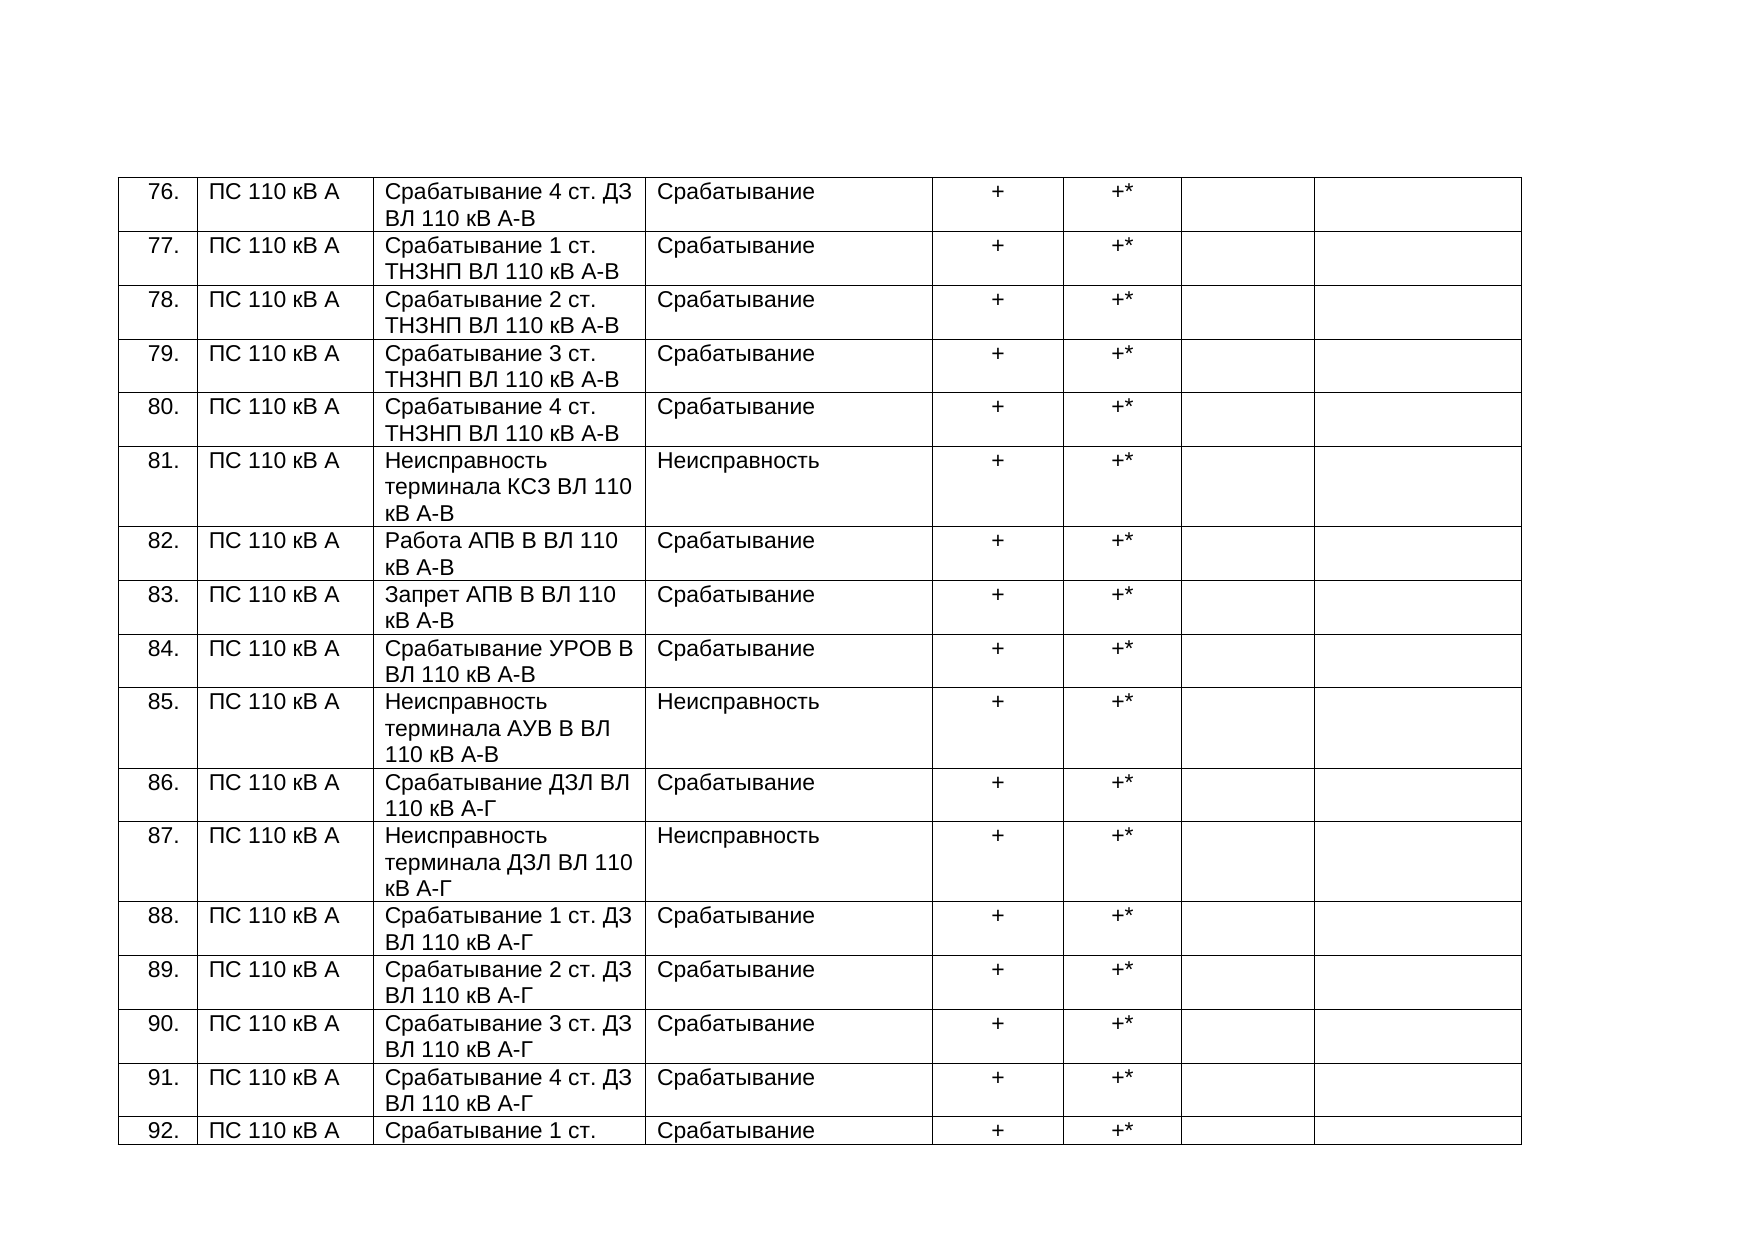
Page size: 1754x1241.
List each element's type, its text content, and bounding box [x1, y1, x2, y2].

table_cell + [933, 393, 1063, 446]
table_cell Срабатывание [646, 635, 932, 687]
table_cell + [933, 286, 1063, 338]
table_cell [119, 1064, 197, 1116]
table_cell Срабатывание [646, 393, 932, 446]
table_cell ПС 110 кВ А [198, 769, 373, 821]
table_cell Срабатывание 2 ст. ДЗ ВЛ 110 кВ А-Г [374, 956, 645, 1009]
table_cell Срабатывание [646, 769, 932, 821]
table_cell Запрет АПВ В ВЛ 110 кВ А-В [374, 581, 645, 633]
table_cell [119, 902, 197, 955]
table_cell Срабатывание ДЗЛ ВЛ 110 кВ А-Г [374, 769, 645, 821]
table_cell Срабатывание 3 ст. ТНЗНП ВЛ 110 кВ А-В [374, 340, 645, 392]
table_cell [1182, 340, 1314, 392]
table_cell + [933, 1064, 1063, 1116]
table_cell + [933, 688, 1063, 767]
table_cell [1182, 527, 1314, 580]
table_cell +* [1064, 769, 1181, 821]
table_cell + [933, 902, 1063, 955]
table_cell Срабатывание [646, 1010, 932, 1062]
table_cell [1315, 232, 1521, 285]
table_cell +* [1064, 581, 1181, 633]
table_cell + [933, 581, 1063, 633]
table_cell [1182, 581, 1314, 633]
table_cell ПС 110 кВ А [198, 340, 373, 392]
table_cell [1315, 527, 1521, 580]
table_cell [1182, 1010, 1314, 1062]
table_cell +* [1064, 1064, 1181, 1116]
table_cell [1182, 822, 1314, 901]
table_cell [1315, 393, 1521, 446]
table_cell Срабатывание УРОВ В ВЛ 110 кВ А-В [374, 635, 645, 687]
table_cell Работа АПВ В ВЛ 110 кВ А-В [374, 527, 645, 580]
table_cell Срабатывание 3 ст. ДЗ ВЛ 110 кВ А-Г [374, 1010, 645, 1062]
table_cell ПС 110 кВ А [198, 447, 373, 526]
table_cell [1315, 1010, 1521, 1062]
table_cell [119, 1117, 197, 1144]
table_cell [119, 286, 197, 338]
table_cell [1315, 1117, 1521, 1144]
table_cell +* [1064, 902, 1181, 955]
table_cell [1315, 956, 1521, 1009]
table_cell [1182, 178, 1314, 231]
table_cell + [933, 178, 1063, 231]
table_cell + [933, 1117, 1063, 1144]
table_cell ПС 110 кВ А [198, 527, 373, 580]
table_cell +* [1064, 286, 1181, 338]
table_cell [119, 956, 197, 1009]
table_cell Срабатывание 1 ст. ТНЗНП ВЛ 110 кВ А-В [374, 232, 645, 285]
table_cell ПС 110 кВ А [198, 822, 373, 901]
table_cell [119, 178, 197, 231]
table_cell Срабатывание 1 ст. ДЗ ВЛ 110 кВ А-Г [374, 902, 645, 955]
table_cell [119, 769, 197, 821]
table_cell [119, 688, 197, 767]
table_cell [1315, 1064, 1521, 1116]
table_cell Срабатывание [646, 286, 932, 338]
table_cell ПС 110 кВ А [198, 1010, 373, 1062]
table_cell + [933, 232, 1063, 285]
table_cell +* [1064, 178, 1181, 231]
table_cell Неисправность терминала ДЗЛ ВЛ 110 кВ А-Г [374, 822, 645, 901]
table_cell [1182, 447, 1314, 526]
table_cell ПС 110 кВ А [198, 581, 373, 633]
table_cell [119, 635, 197, 687]
table_cell [1182, 769, 1314, 821]
table_cell Срабатывание 4 ст. ТНЗНП ВЛ 110 кВ А-В [374, 393, 645, 446]
table_cell ПС 110 кВ А [198, 956, 373, 1009]
table_cell + [933, 635, 1063, 687]
table_cell [1182, 1064, 1314, 1116]
table_cell +* [1064, 1010, 1181, 1062]
table_cell ПС 110 кВ А [198, 902, 373, 955]
table_cell + [933, 769, 1063, 821]
table_cell ПС 110 кВ А [198, 635, 373, 687]
table_cell +* [1064, 527, 1181, 580]
table_cell +* [1064, 340, 1181, 392]
table_cell +* [1064, 447, 1181, 526]
table_cell Неисправность [646, 688, 932, 767]
table_cell [1315, 902, 1521, 955]
table_cell [1315, 340, 1521, 392]
table_cell [119, 581, 197, 633]
table_cell ПС 110 кВ А [198, 1117, 373, 1144]
table_cell +* [1064, 635, 1181, 687]
table_cell [119, 393, 197, 446]
table_cell [119, 447, 197, 526]
table_cell + [933, 527, 1063, 580]
table_cell Неисправность терминала КСЗ ВЛ 110 кВ А-В [374, 447, 645, 526]
table_cell [119, 1010, 197, 1062]
table_cell ПС 110 кВ А [198, 178, 373, 231]
table_cell Неисправность [646, 447, 932, 526]
table_cell ПС 110 кВ А [198, 286, 373, 338]
table_cell [1315, 178, 1521, 231]
table_cell Срабатывание [646, 232, 932, 285]
table_cell [1182, 232, 1314, 285]
table_cell [119, 340, 197, 392]
table_cell Срабатывание [646, 581, 932, 633]
table_cell Срабатывание [646, 956, 932, 1009]
table_cell +* [1064, 956, 1181, 1009]
table_cell +* [1064, 393, 1181, 446]
table_cell Срабатывание [646, 527, 932, 580]
table_cell [119, 232, 197, 285]
table_cell Срабатывание 2 ст. ТНЗНП ВЛ 110 кВ А-В [374, 286, 645, 338]
table_cell [1315, 769, 1521, 821]
table_cell [119, 822, 197, 901]
table_cell [1315, 822, 1521, 901]
table_cell Неисправность [646, 822, 932, 901]
table_cell +* [1064, 232, 1181, 285]
table_cell [119, 527, 197, 580]
table_cell +* [1064, 1117, 1181, 1144]
table_cell +* [1064, 688, 1181, 767]
table_cell [1182, 1117, 1314, 1144]
table_cell + [933, 447, 1063, 526]
table_cell [1182, 956, 1314, 1009]
table_cell ПС 110 кВ А [198, 232, 373, 285]
table_cell Срабатывание [646, 178, 932, 231]
table_cell [1182, 635, 1314, 687]
table_cell ПС 110 кВ А [198, 393, 373, 446]
table_cell Срабатывание [646, 1064, 932, 1116]
table_cell [1182, 688, 1314, 767]
table_cell Неисправность терминала АУВ В ВЛ 110 кВ А-В [374, 688, 645, 767]
table_cell ПС 110 кВ А [198, 1064, 373, 1116]
table_cell Срабатывание [646, 1117, 932, 1144]
table_cell [1315, 286, 1521, 338]
table_cell [1315, 635, 1521, 687]
table_cell [1315, 581, 1521, 633]
table_cell Срабатывание 4 ст. ДЗ ВЛ 110 кВ А-В [374, 178, 645, 231]
table_cell [1182, 393, 1314, 446]
table_cell Срабатывание [646, 340, 932, 392]
table_cell [1315, 688, 1521, 767]
table_cell +* [1064, 822, 1181, 901]
table_cell Срабатывание 4 ст. ДЗ ВЛ 110 кВ А-Г [374, 1064, 645, 1116]
table_cell [1182, 902, 1314, 955]
table_cell [1182, 286, 1314, 338]
table_cell ПС 110 кВ А [198, 688, 373, 767]
table_cell + [933, 822, 1063, 901]
table_cell + [933, 956, 1063, 1009]
table_cell Срабатывание [646, 902, 932, 955]
table_cell + [933, 340, 1063, 392]
table_cell [1315, 447, 1521, 526]
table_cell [374, 1117, 645, 1144]
table_cell + [933, 1010, 1063, 1062]
